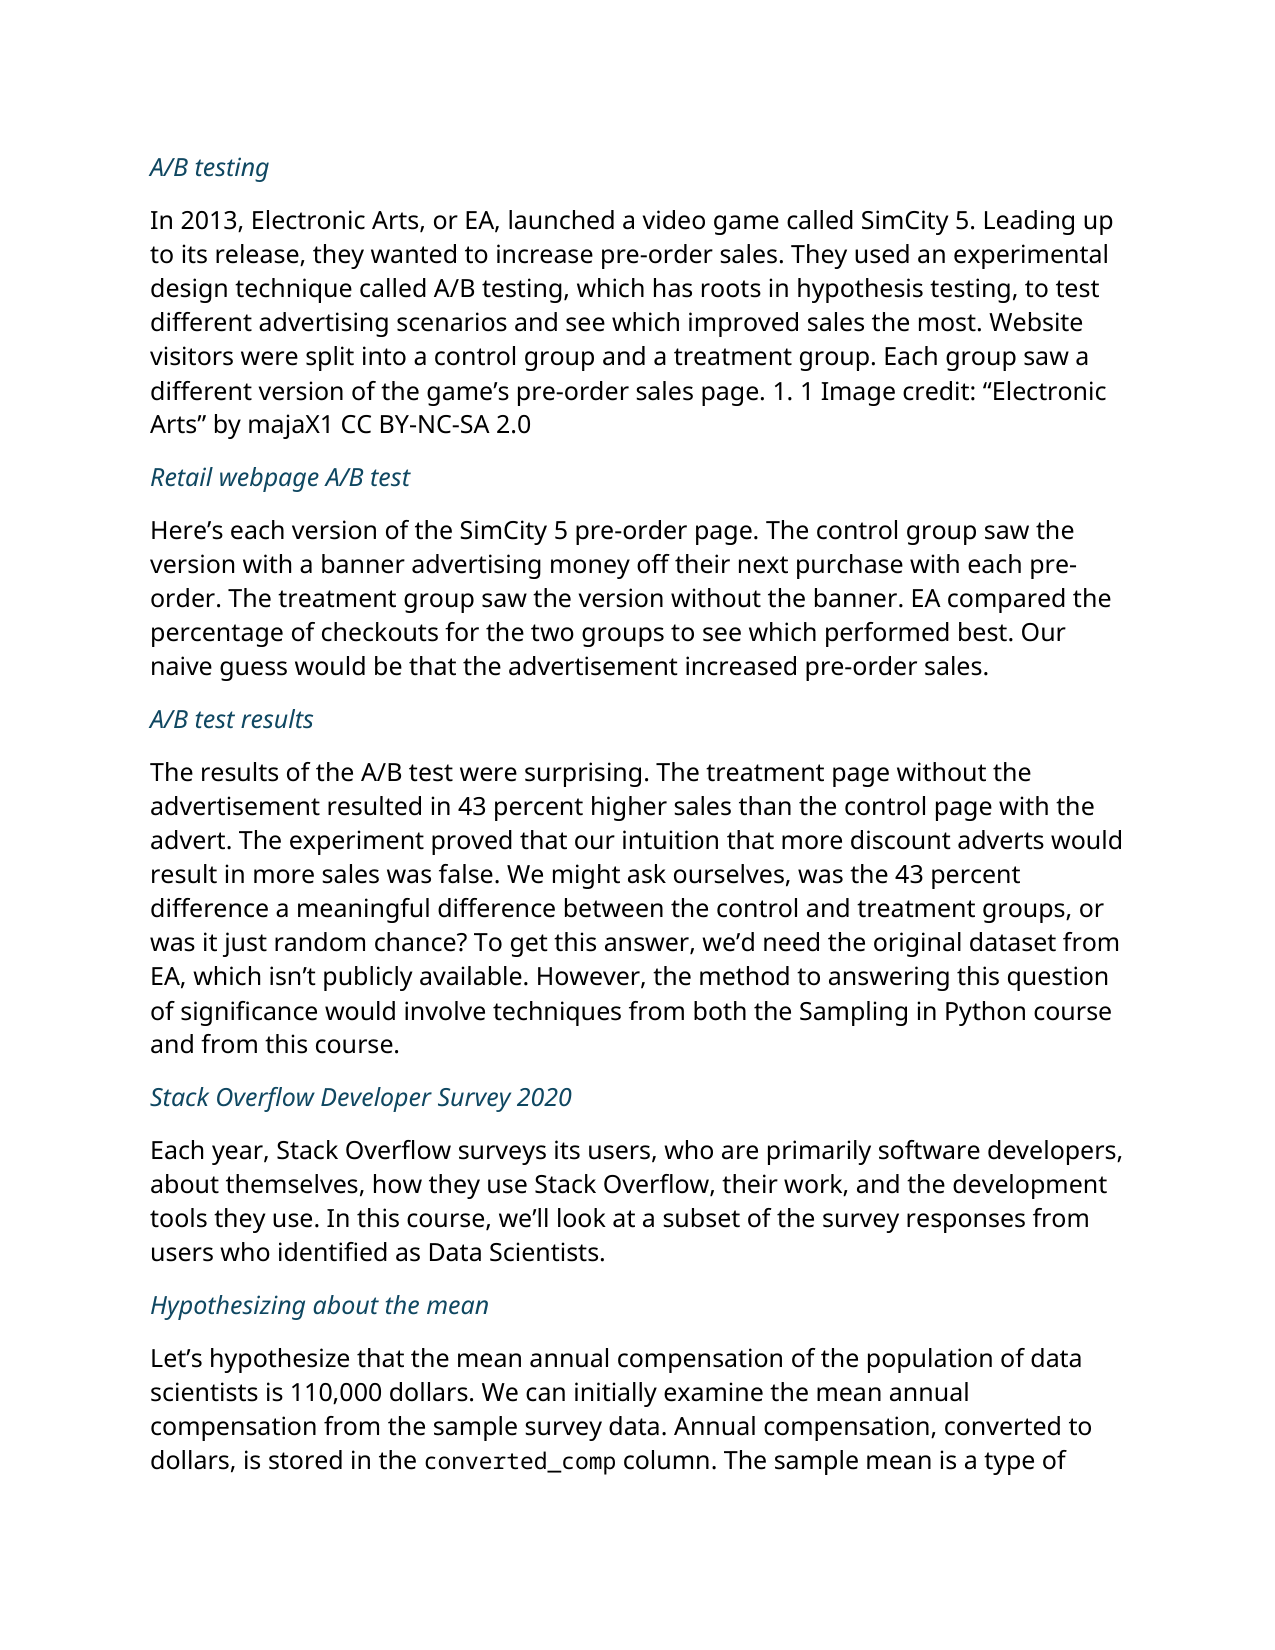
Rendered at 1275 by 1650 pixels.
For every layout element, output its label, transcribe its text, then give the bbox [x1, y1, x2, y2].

subtitle Retail webpage A/B test [150, 460, 1125, 494]
text Here’s each version of the SimCity 5 pre-order page. The control group saw the version with a banner advertising money off their next purchase with each pre-order. The treatment group saw the version without the banner. EA compared the percentage of checkouts for the two groups to see which performed best. Our naive guess would be that the advertisement increased pre-order sales. [150, 513, 1125, 683]
text In 2013, Electronic Arts, or EA, launched a video game called SimCity 5. Leading up to its release, they wanted to increase pre-order sales. They used an experimental design technique called A/B testing, which has roots in hypothesis testing, to test different advertising scenarios and see which improved sales the most. Website visitors were split into a control group and a treatment group. Each group saw a different version of the game’s pre-order sales page. 1. 1 Image credit: “Electronic Arts” by majaX1 CC BY-NC-SA 2.0 [150, 203, 1125, 441]
text The results of the A/B test were surprising. The treatment page without the advertisement resulted in 43 percent higher sales than the control page with the advert. The experiment proved that our intuition that more discount adverts would result in more sales was false. We might ask ourselves, was the 43 percent difference a meaningful difference between the control and treatment groups, or was it just random chance? To get this answer, we’d need the original dataset from EA, which isn’t publicly available. However, the method to answering this question of significance would involve techniques from both the Sampling in Python course and from this course. [150, 755, 1125, 1061]
subtitle Hypothesizing about the mean [150, 1288, 1125, 1322]
subtitle Stack Overflow Developer Survey 2020 [150, 1080, 1125, 1114]
text Each year, Stack Overflow surveys its users, who are primarily software developers, about themselves, how they use Stack Overflow, their work, and the development tools they use. In this course, we’ll look at a subset of the survey responses from users who identified as Data Scientists. [150, 1133, 1125, 1269]
subtitle A/B test results [150, 702, 1125, 736]
subtitle A/B testing [150, 150, 1125, 184]
